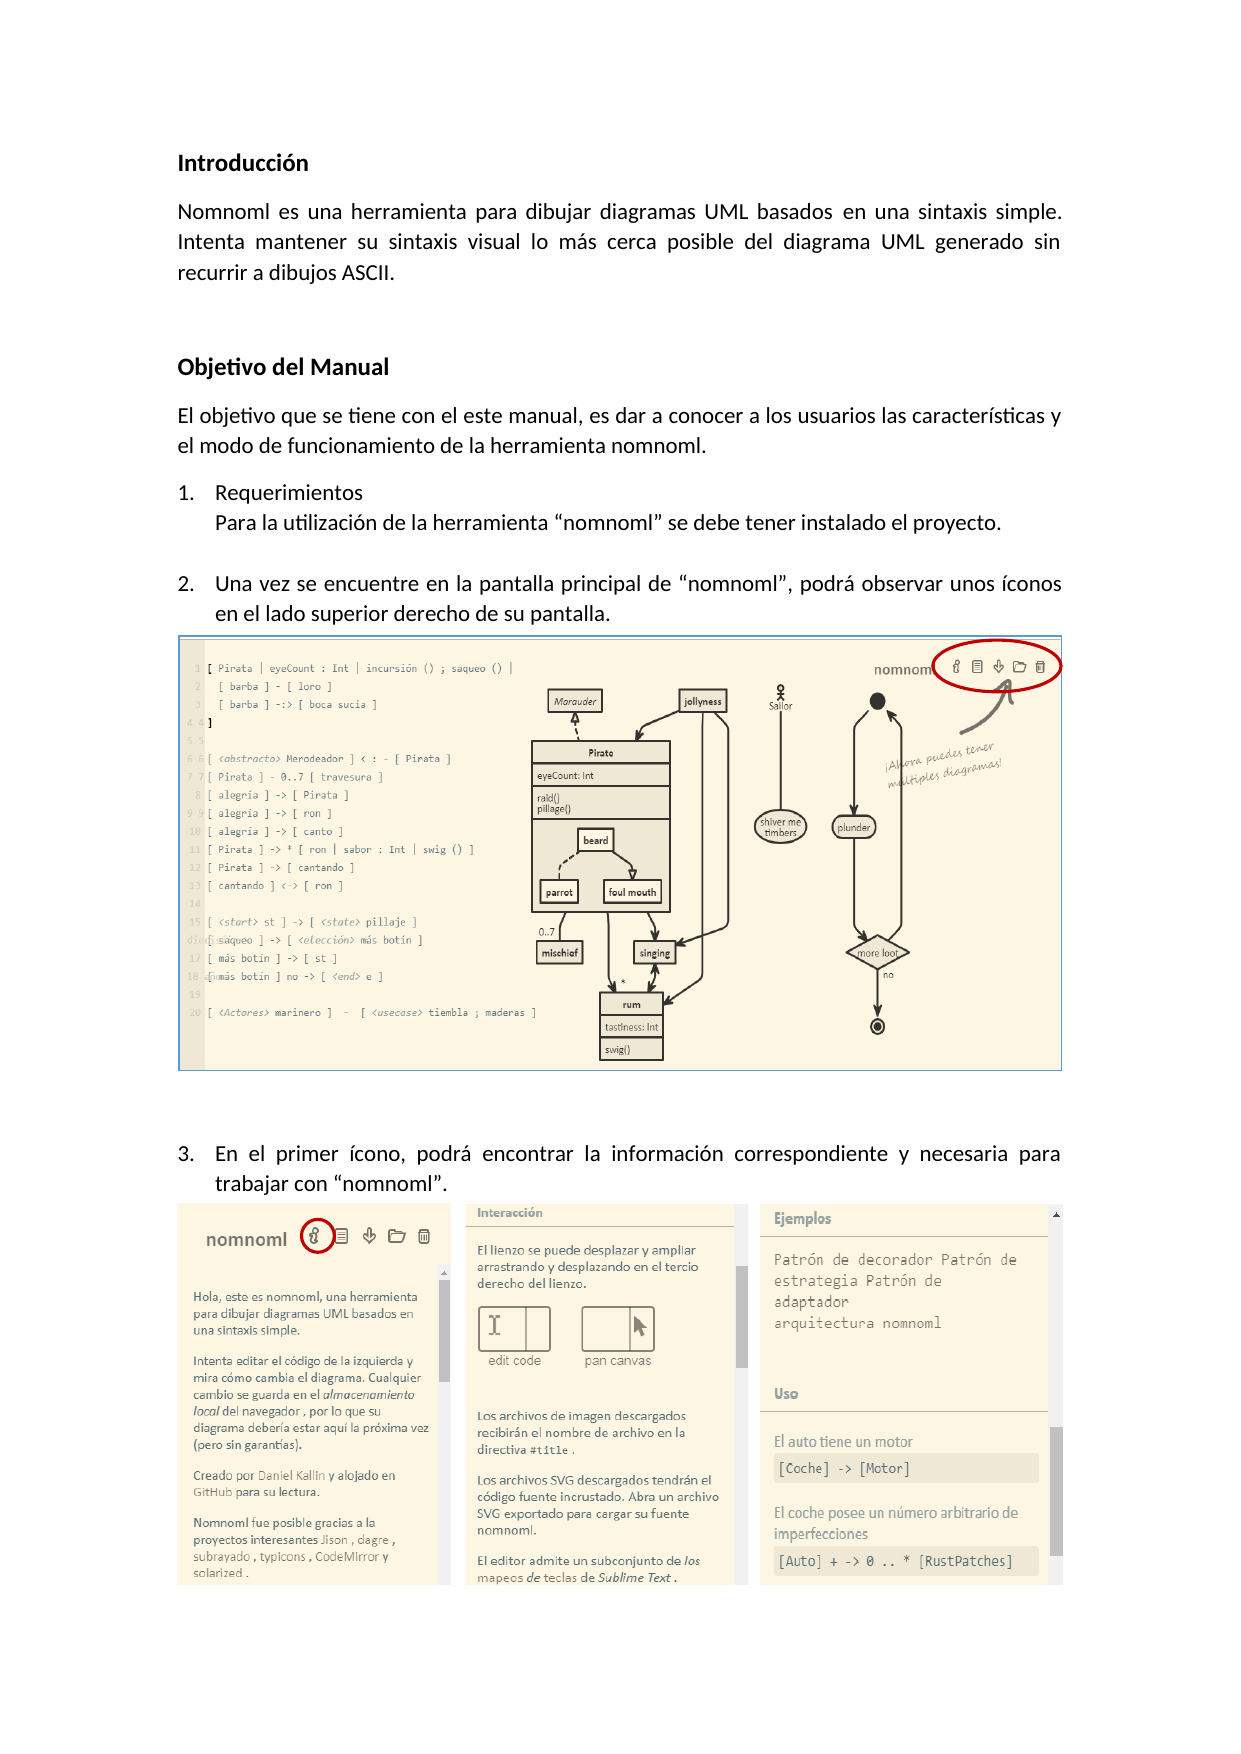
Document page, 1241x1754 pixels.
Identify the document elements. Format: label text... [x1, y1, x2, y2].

picture [180, 637, 1061, 1070]
picture [935, 642, 1059, 690]
list Una vez se encuentre en la pantalla principal de “nomnoml”, podrá observar unos íconos en el lado superior derecho de su pantalla. [177, 569, 1063, 627]
picture [760, 1204, 1063, 1585]
text Introducción [177, 148, 1063, 178]
text Objetivo del Manual [177, 351, 1063, 382]
text Nomnoml es una herramienta para dibujar diagramas UML basados ​​en una sintaxis simple. Intenta mantener su sintaxis visual lo más cerca posible del diagrama UML generado sin recurrir a dibujos ASCII. [177, 197, 1063, 286]
list En el primer ícono, podrá encontrar la información correspondiente y necesaria para trabajar con “nomnoml”. [177, 1139, 1063, 1197]
text El objetivo que se tiene con el este manual, es dar a conocer a los usuarios las características y el modo de funcionamiento de la herramienta nomnoml. [177, 401, 1063, 459]
list Para la utilización de la herramienta “nomnoml” se debe tener instalado el proyecto. [215, 508, 1063, 536]
picture [465, 1204, 749, 1585]
picture [177, 1203, 451, 1585]
list Requerimientos [177, 478, 1063, 506]
